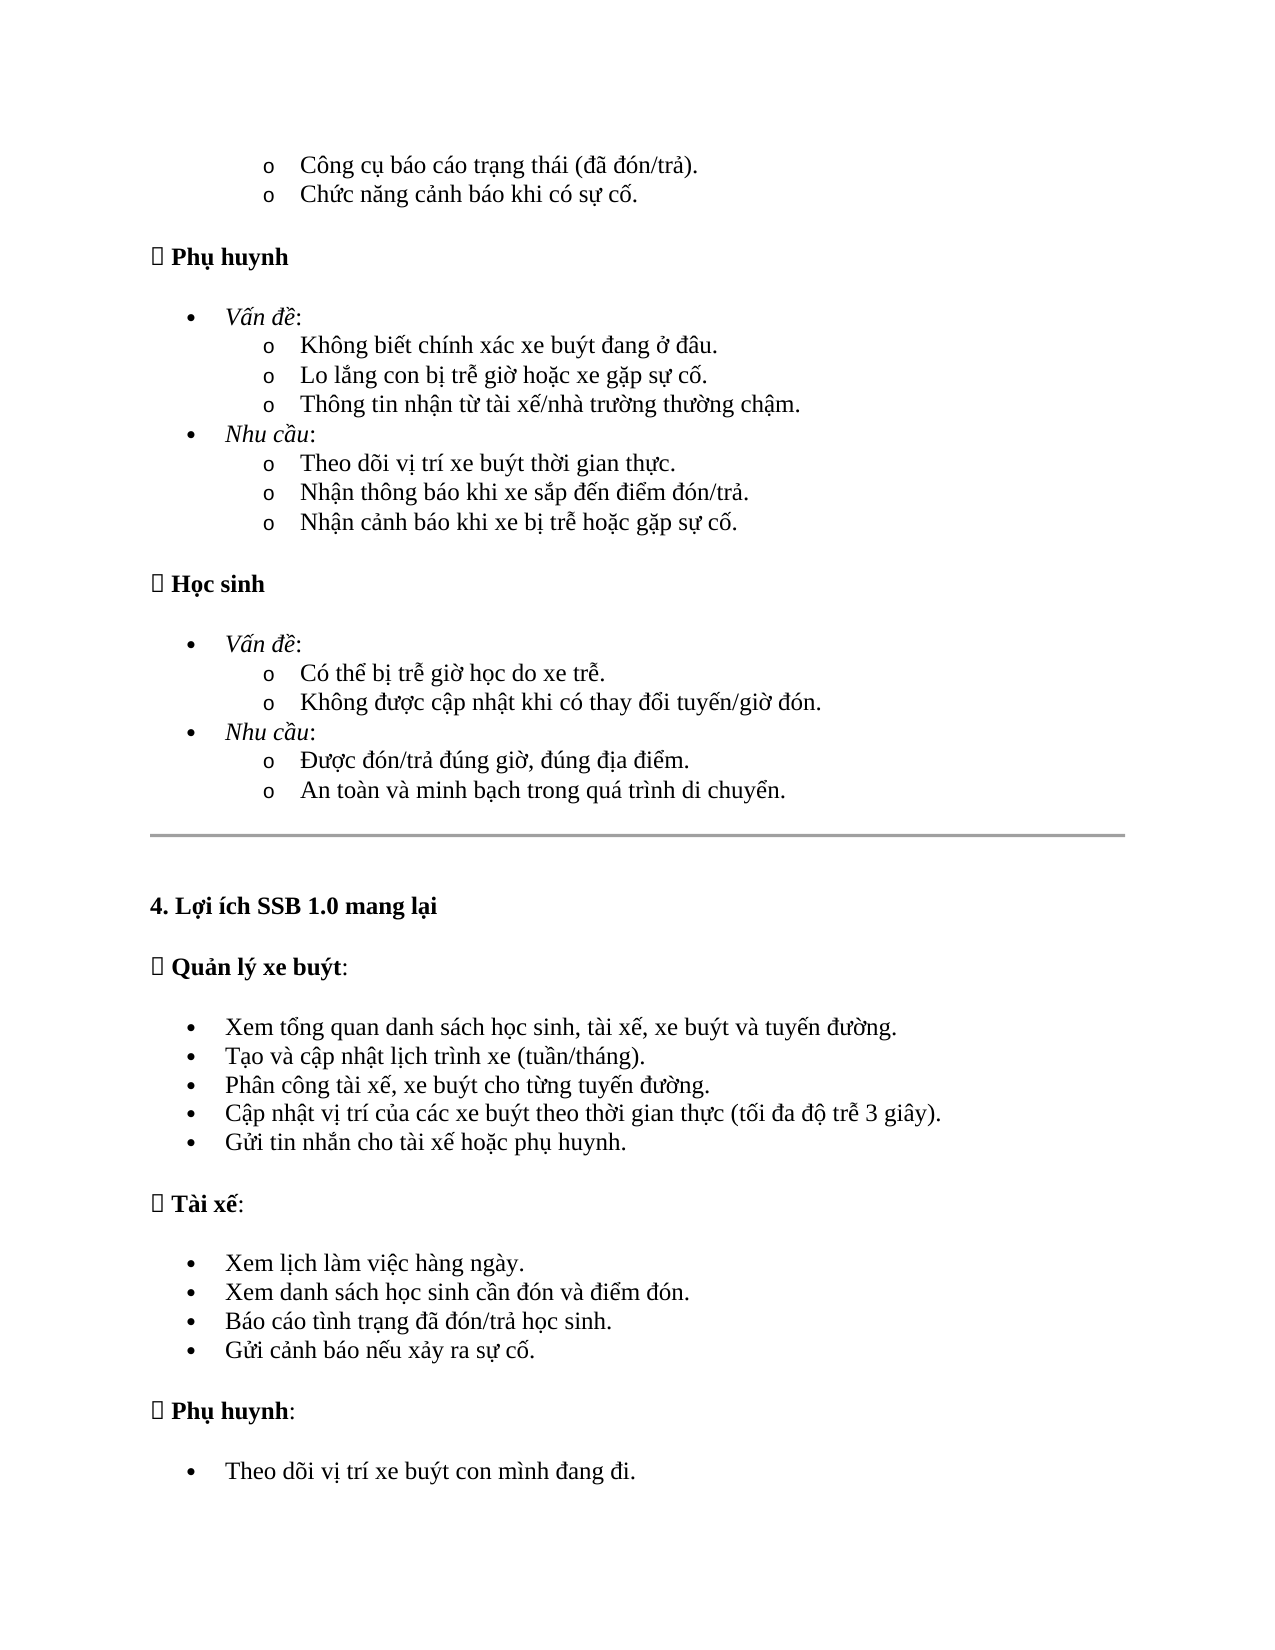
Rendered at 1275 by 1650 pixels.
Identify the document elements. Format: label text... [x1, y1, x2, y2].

list Nhu cầu: [187, 419, 1125, 448]
list Không được cập nhật khi có thay đổi tuyến/giờ đón. [262, 687, 1125, 717]
text 🔹 Học sinh [150, 566, 1125, 600]
text 4. Lợi ích SSB 1.0 mang lại [150, 891, 1125, 920]
list Tạo và cập nhật lịch trình xe (tuần/tháng). [187, 1041, 1125, 1070]
text 🔹 Phụ huynh [150, 238, 1125, 272]
list Gửi tin nhắn cho tài xế hoặc phụ huynh. [187, 1127, 1125, 1156]
list Nhu cầu: [187, 717, 1125, 746]
list Có thể bị trễ giờ học do xe trễ. [262, 658, 1125, 687]
list Theo dõi vị trí xe buýt thời gian thực. [262, 448, 1125, 477]
text ✅ Quản lý xe buýt: [150, 949, 1125, 983]
list Phân công tài xế, xe buýt cho từng tuyến đường. [187, 1070, 1125, 1098]
list Vấn đề: [187, 302, 1125, 330]
list Nhận thông báo khi xe sắp đến điểm đón/trả. [262, 477, 1125, 507]
text ✅ Phụ huynh: [150, 1393, 1125, 1427]
text ✅ Tài xế: [150, 1185, 1125, 1219]
list Thông tin nhận từ tài xế/nhà trường thường chậm. [262, 389, 1125, 419]
list Xem lịch làm việc hàng ngày. [187, 1248, 1125, 1277]
list Xem tổng quan danh sách học sinh, tài xế, xe buýt và tuyến đường. [187, 1012, 1125, 1041]
list Chức năng cảnh báo khi có sự cố. [262, 179, 1125, 209]
list Vấn đề: [187, 629, 1125, 658]
list Gửi cảnh báo nếu xảy ra sự cố. [187, 1335, 1125, 1363]
list Theo dõi vị trí xe buýt con mình đang đi. [187, 1456, 1125, 1484]
list An toàn và minh bạch trong quá trình di chuyển. [262, 775, 1125, 805]
list Cập nhật vị trí của các xe buýt theo thời gian thực (tối đa độ trễ 3 giây). [187, 1098, 1125, 1127]
list Được đón/trả đúng giờ, đúng địa điểm. [262, 746, 1125, 775]
list Lo lắng con bị trễ giờ hoặc xe gặp sự cố. [262, 360, 1125, 389]
list Xem danh sách học sinh cần đón và điểm đón. [187, 1277, 1125, 1306]
list Báo cáo tình trạng đã đón/trả học sinh. [187, 1306, 1125, 1335]
list Nhận cảnh báo khi xe bị trễ hoặc gặp sự cố. [262, 507, 1125, 537]
list Không biết chính xác xe buýt đang ở đâu. [262, 330, 1125, 360]
list Công cụ báo cáo trạng thái (đã đón/trả). [262, 150, 1125, 179]
